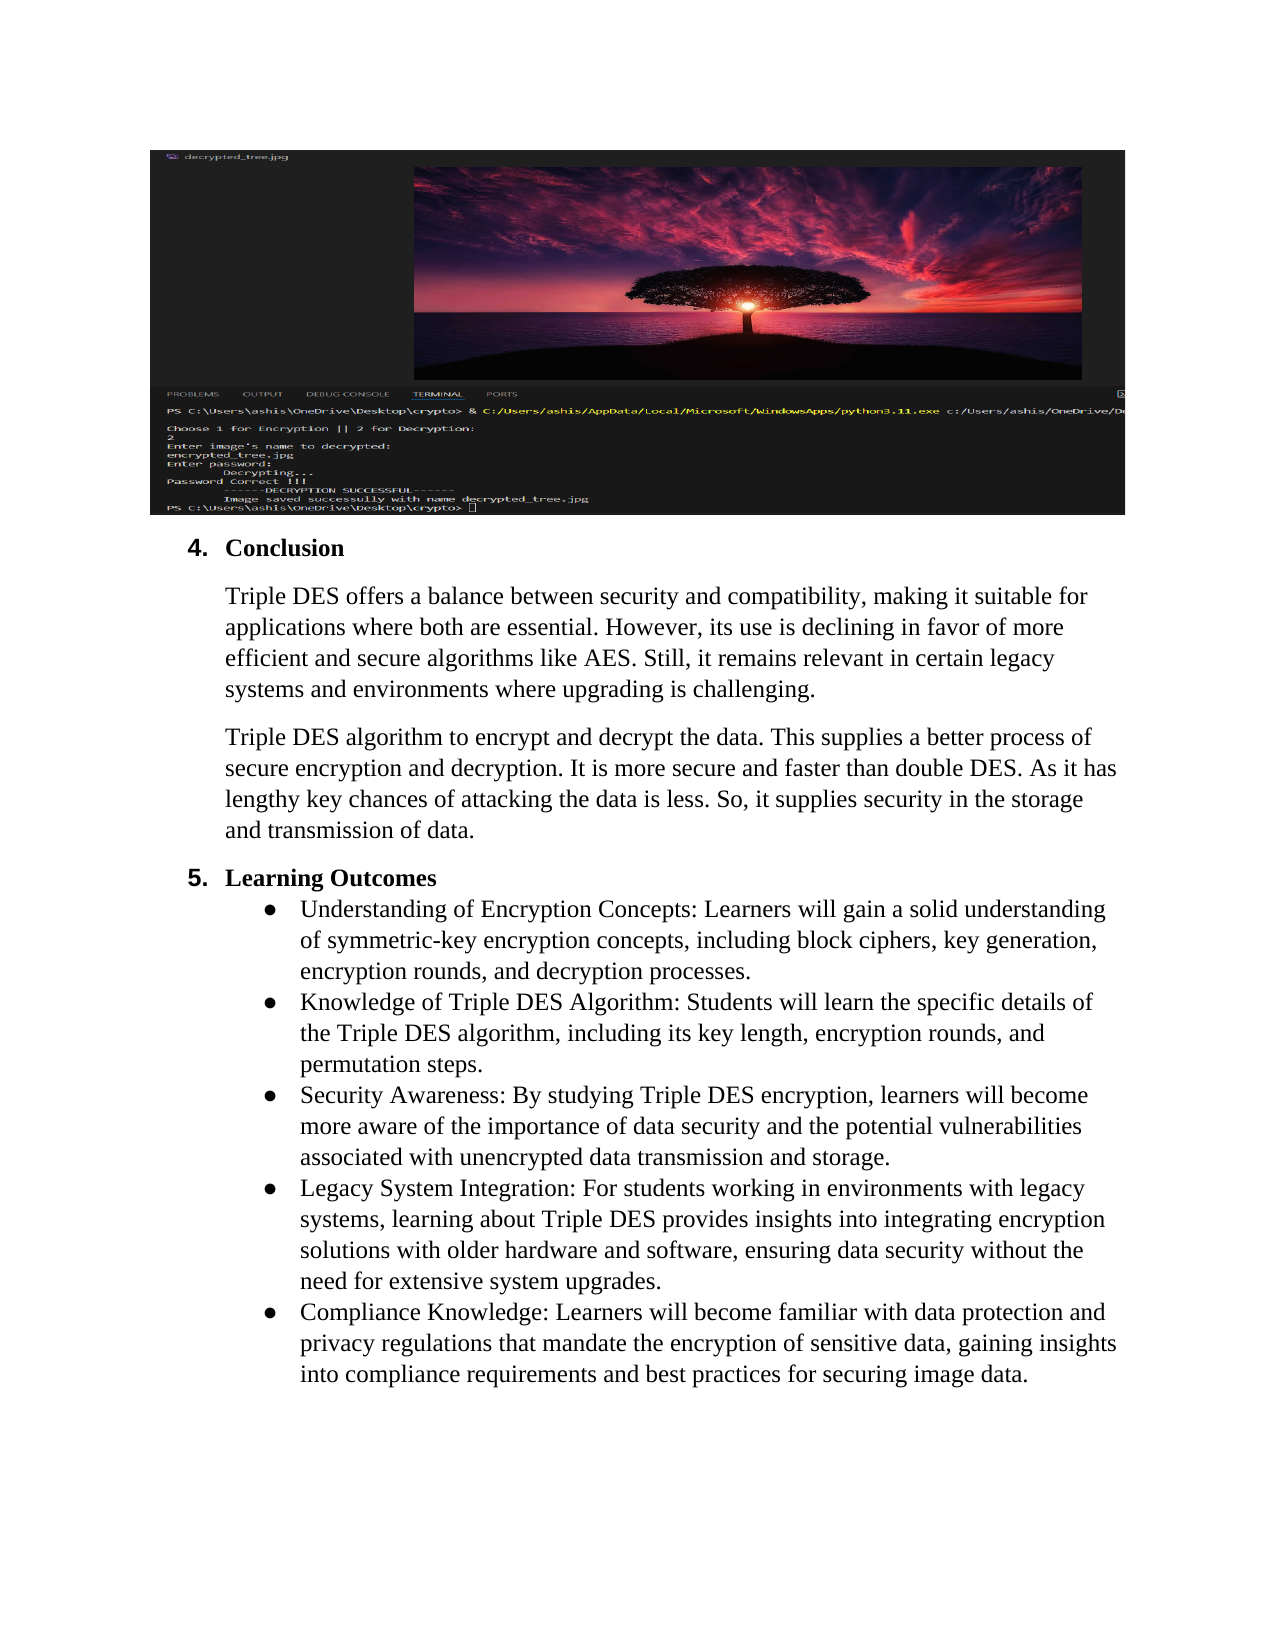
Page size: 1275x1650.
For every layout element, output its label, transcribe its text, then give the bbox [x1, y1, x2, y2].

list Knowledge of Triple DES Algorithm: Students will learn the specific details of the Triple DES algorithm, including its key length, encryption rounds, and permutation steps. [262, 987, 1125, 1078]
text Triple DES algorithm to encrypt and decrypt the data. This supplies a better process of secure encryption and decryption. It is more secure and faster than double DES. As it has lengthy key chances of attacking the data is less. So, it supplies security in the storage and transmission of data. [225, 722, 1125, 844]
list Legacy System Integration: For students working in environments with legacy systems, learning about Triple DES provides insights into integrating encryption solutions with older hardware and software, ensuring data security without the need for extensive system upgrades. [262, 1173, 1125, 1295]
text Triple DES offers a balance between security and compatibility, making it suitable for applications where both are essential. However, its use is declining in favor of more efficient and secure algorithms like AES. Still, it remains relevant in certain legacy systems and environments where upgrading is challenging. [225, 581, 1125, 703]
picture [150, 150, 1125, 515]
list Compliance Knowledge: Learners will become familiar with data protection and privacy regulations that mandate the encryption of sensitive data, gaining insights into compliance requirements and best practices for securing image data. [262, 1297, 1125, 1388]
list Security Awareness: By studying Triple DES encryption, learners will become more aware of the importance of data security and the potential vulnerabilities associated with unencrypted data transmission and storage. [262, 1080, 1125, 1171]
list Understanding of Encryption Concepts: Learners will gain a solid understanding of symmetric-key encryption concepts, including block ciphers, key generation, encryption rounds, and decryption processes. [262, 894, 1125, 984]
list Learning Outcomes [187, 863, 1125, 891]
list Conclusion [187, 533, 1125, 562]
